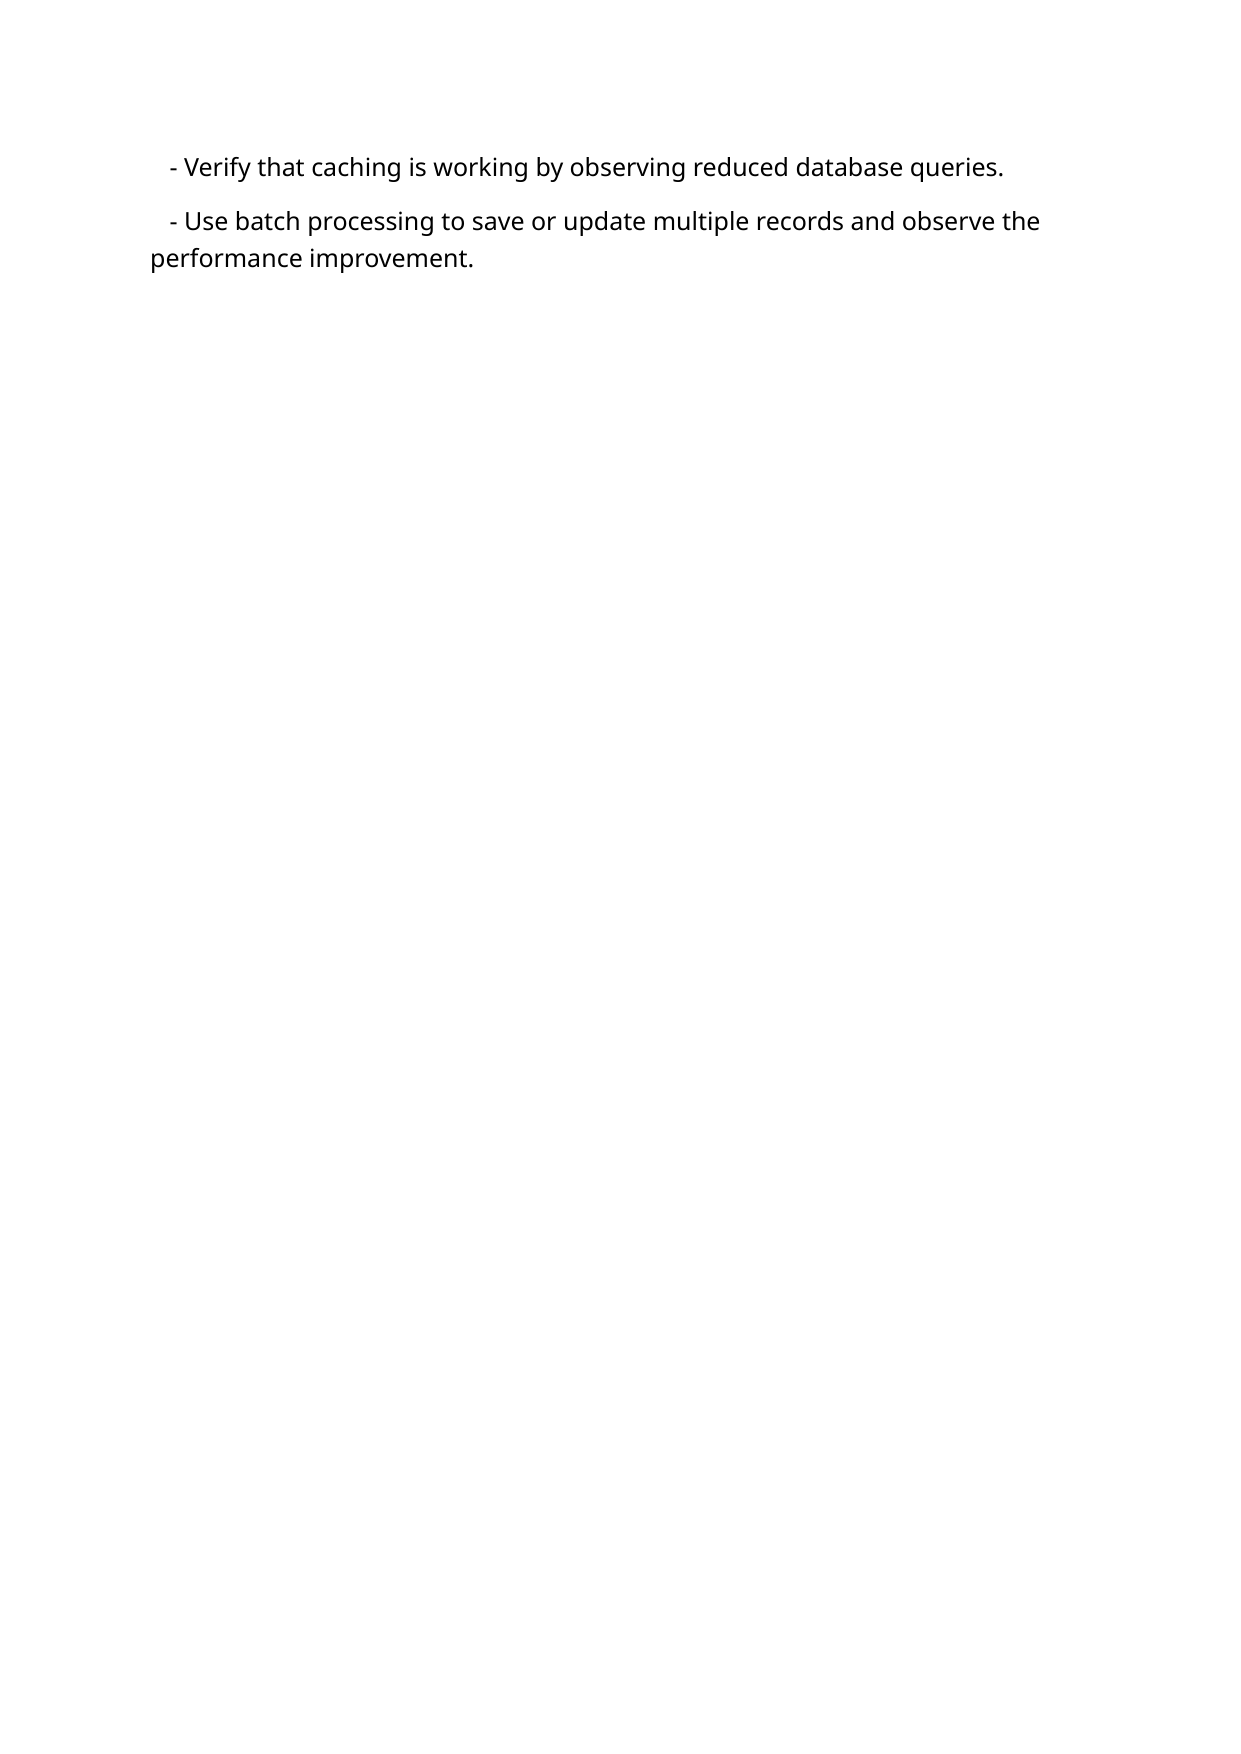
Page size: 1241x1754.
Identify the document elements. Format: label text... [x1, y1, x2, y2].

text - Use batch processing to save or update multiple records and observe the performance improvement. [150, 203, 1090, 274]
text - Verify that caching is working by observing reduced database queries. [150, 150, 1090, 184]
